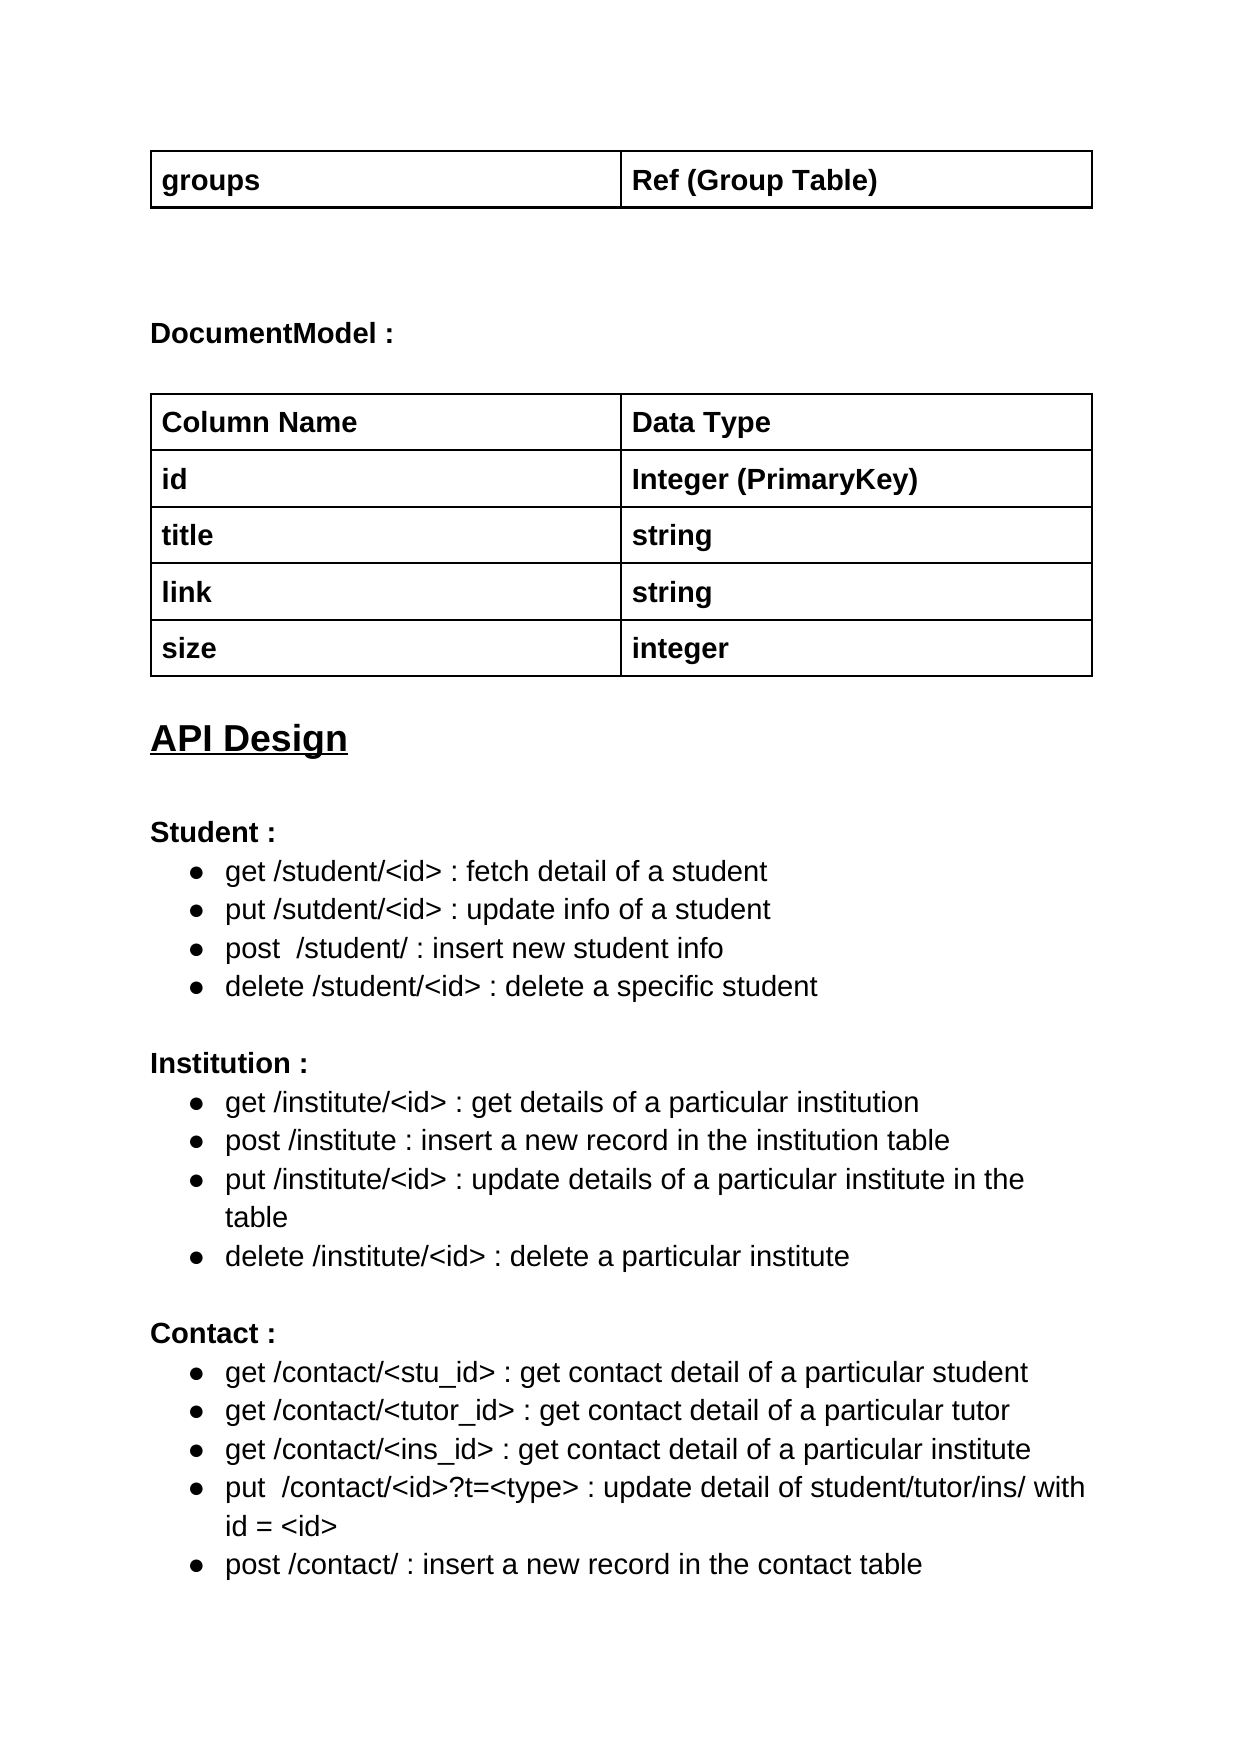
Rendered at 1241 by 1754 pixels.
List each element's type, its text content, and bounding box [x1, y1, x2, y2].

text DocumentModel : [150, 316, 1090, 349]
list get /contact/<stu_id> : get contact detail of a particular student [187, 1354, 1090, 1388]
table_header Data Type [622, 395, 1091, 449]
table_cell string [622, 564, 1091, 619]
list post /student/ : insert new student info [187, 931, 1090, 964]
text API Design [150, 716, 1090, 759]
list get /contact/<tutor_id> : get contact detail of a particular tutor [187, 1393, 1090, 1427]
text Student : [150, 815, 1090, 848]
table_cell Integer (PrimaryKey) [622, 451, 1091, 506]
table_header Column Name [152, 395, 620, 449]
list delete /institute/<id> : delete a particular institute [187, 1239, 1090, 1272]
list get /institute/<id> : get details of a particular institution [187, 1085, 1090, 1118]
table_cell groups [152, 152, 620, 206]
table_cell string [622, 508, 1091, 562]
table_cell Ref (Group Table) [622, 152, 1091, 206]
text Contact : [150, 1316, 1090, 1349]
list get /contact/<ins_id> : get contact detail of a particular institute [187, 1432, 1090, 1465]
list delete /student/<id> : delete a specific student [187, 969, 1090, 1003]
table_cell integer [622, 621, 1091, 675]
list get /student/<id> : fetch detail of a student [187, 853, 1090, 887]
text Institution : [150, 1046, 1090, 1080]
list post /institute : insert a new record in the institution table [187, 1123, 1090, 1157]
list post /contact/ : insert a new record in the contact table [187, 1547, 1090, 1581]
table_cell link [152, 564, 620, 619]
list put /contact/<id>?t=<type> : update detail of student/tutor/ins/ with id = <id> [187, 1470, 1090, 1542]
list put /institute/<id> : update details of a particular institute in the table [187, 1162, 1090, 1234]
table_cell title [152, 508, 620, 562]
table_cell size [152, 621, 620, 675]
list put /sutdent/<id> : update info of a student [187, 892, 1090, 926]
table_cell id [152, 451, 620, 506]
